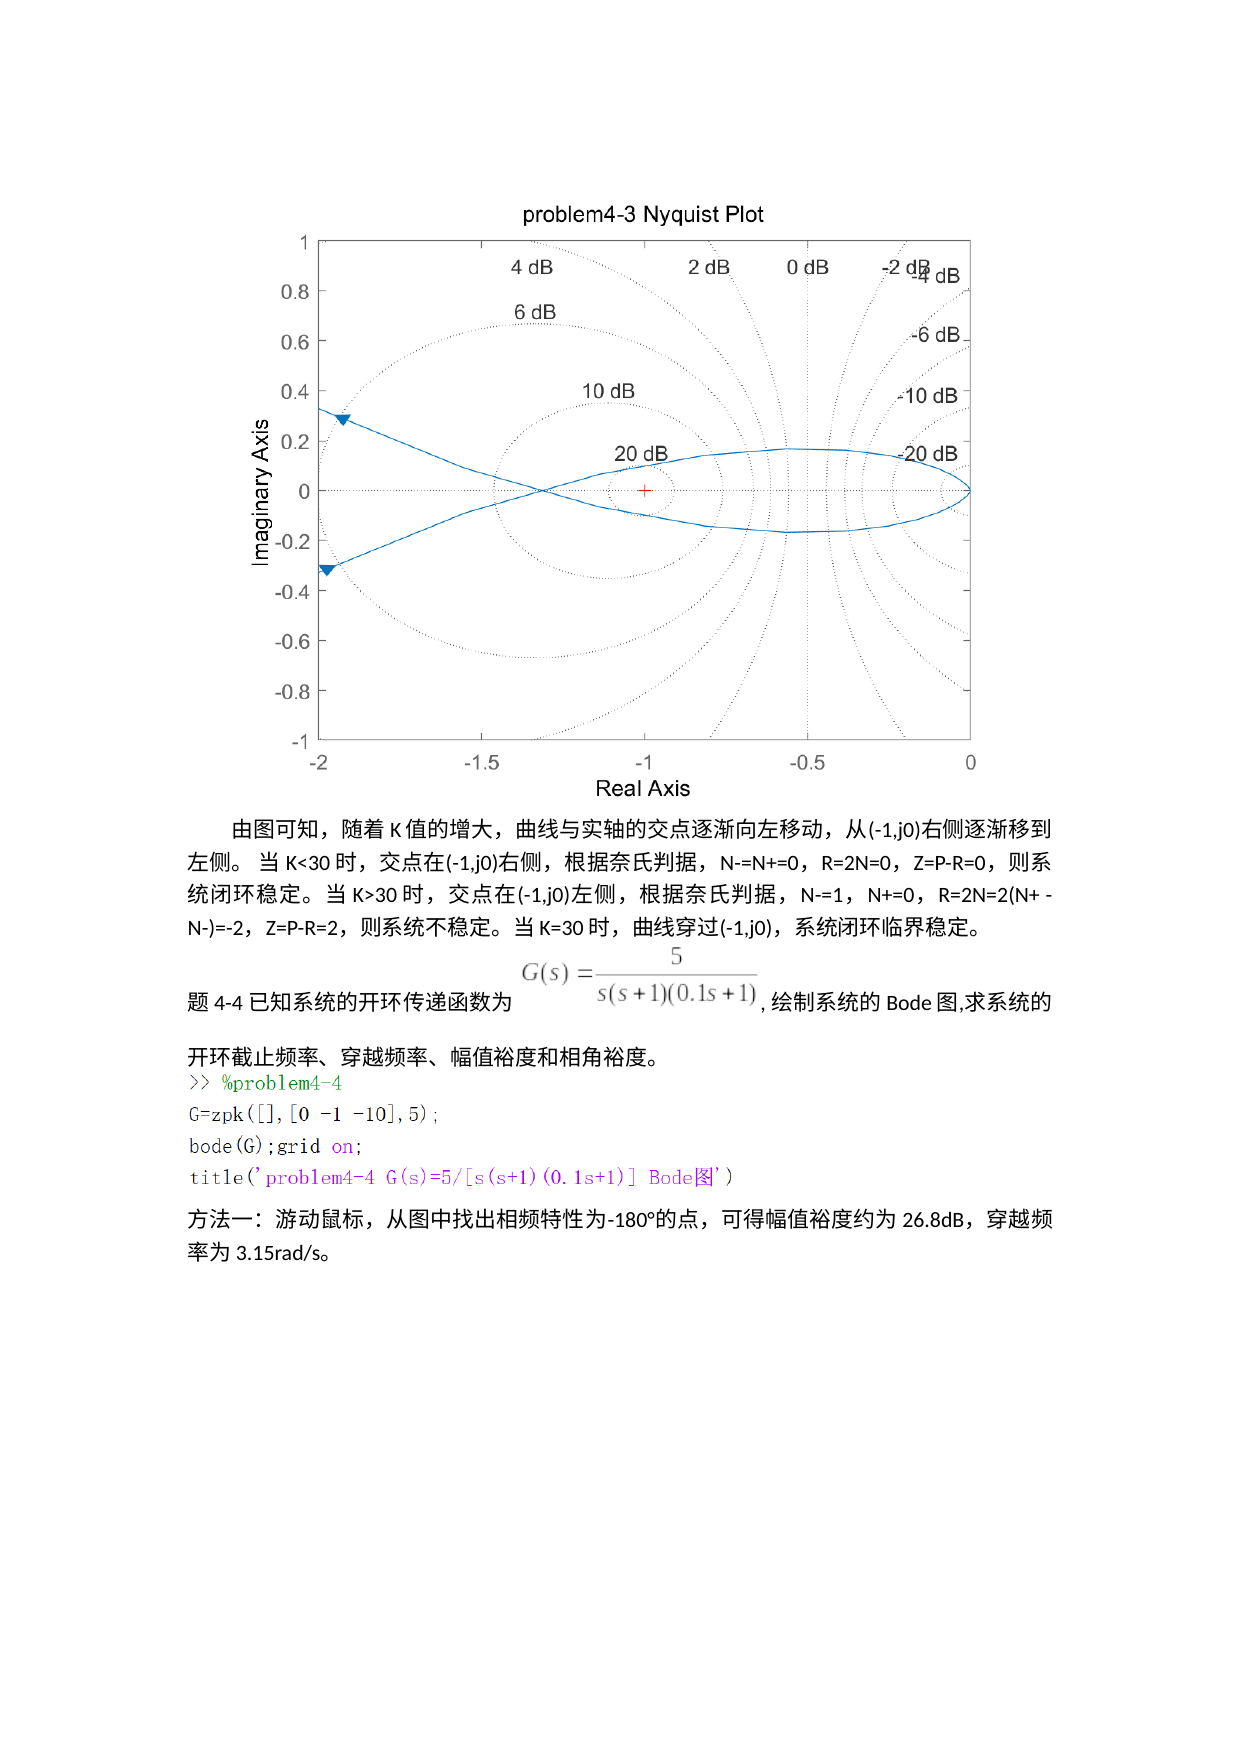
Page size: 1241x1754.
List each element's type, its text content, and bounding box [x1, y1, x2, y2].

text 由图可知，随着K值的增大，曲线与实轴的交点逐渐向左移动，从(-1,j0)右侧逐渐移到左侧。 当K<30时，交点在(-1,j0)右侧，根据奈氏判据，N-=N+=0，R=2N=0，Z=P-R=0，则系统闭环稳定。当K>30时，交点在(-1,j0)左侧，根据奈氏判据，N-=1，N+=0，R=2N=2(N+ - N-)=-2，Z=P-R=2，则系统不稳定。当K=30时，曲线穿过(-1,j0)，系统闭环临界稳定。 [187, 812, 1053, 942]
text 方法一：游动鼠标，从图中找出相频特性为-180°的点，可得幅值裕度约为26.8dB，穿越频率为3.15rad/s。 [187, 1202, 1053, 1267]
picture [187, 162, 1052, 811]
picture [187, 1072, 774, 1191]
text 题4-4 已知系统的开环传递函数为 , 绘制系统的Bode图,求系统的开环截止频率、穿越频率、幅值裕度和相角裕度。 [187, 942, 1053, 1072]
